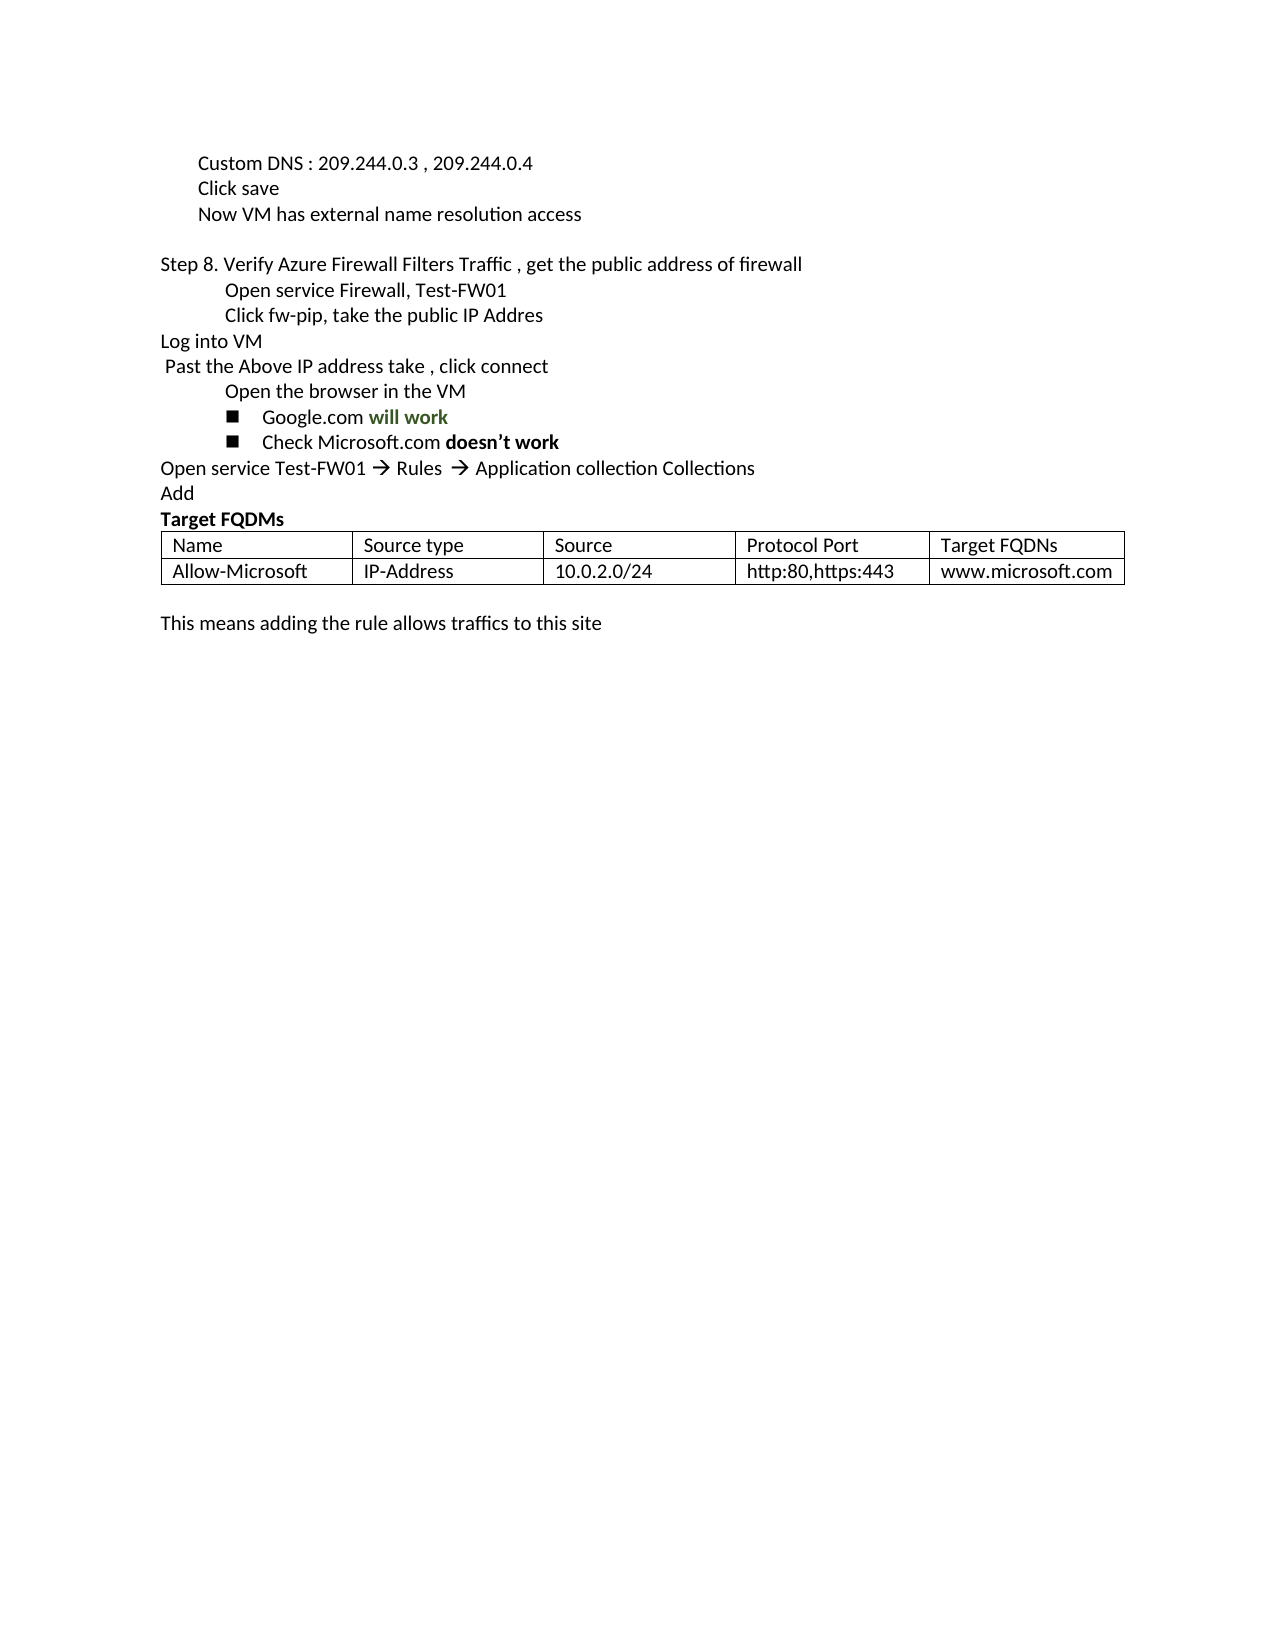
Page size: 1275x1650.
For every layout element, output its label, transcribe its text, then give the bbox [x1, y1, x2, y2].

table_cell 10.0.2.0/24 [544, 559, 735, 584]
table_header Source [544, 532, 735, 558]
table_cell http:80,https:443 [736, 559, 929, 584]
subtitle Google.com will work [224, 404, 1125, 429]
subtitle Target FQDMs [160, 506, 1125, 531]
subtitle Open service Test-FW01 Rules Application collection Collections [160, 455, 1125, 480]
subtitle Custom DNS : 209.244.0.3 , 209.244.0.4 [160, 150, 1125, 175]
subtitle Step 8. Verify Azure Firewall Filters Traffic , get the public address of firewall [160, 252, 1125, 277]
subtitle Click fw-pip, take the public IP Addres [160, 302, 1125, 328]
subtitle Log into VM [160, 328, 1125, 353]
subtitle Click save [160, 175, 1125, 201]
table_cell www.microsoft.com [930, 559, 1124, 584]
table_cell IP-Address [353, 559, 543, 584]
subtitle Now VM has external name resolution access [160, 201, 1125, 226]
table_header Target FQDNs [930, 532, 1124, 558]
subtitle Open the browser in the VM [160, 379, 1125, 404]
subtitle Check Microsoft.com doesn’t work [224, 429, 1125, 455]
table_header Source type [353, 532, 543, 558]
subtitle This means adding the rule allows traffics to this site [160, 611, 1125, 636]
subtitle Add [160, 480, 1125, 506]
subtitle Past the Above IP address take , click connect [160, 353, 1125, 379]
table_header Name [162, 532, 352, 558]
table_cell Allow-Microsoft [162, 559, 352, 584]
subtitle Open service Firewall, Test-FW01 [160, 277, 1125, 302]
table_header Protocol Port [736, 532, 929, 558]
